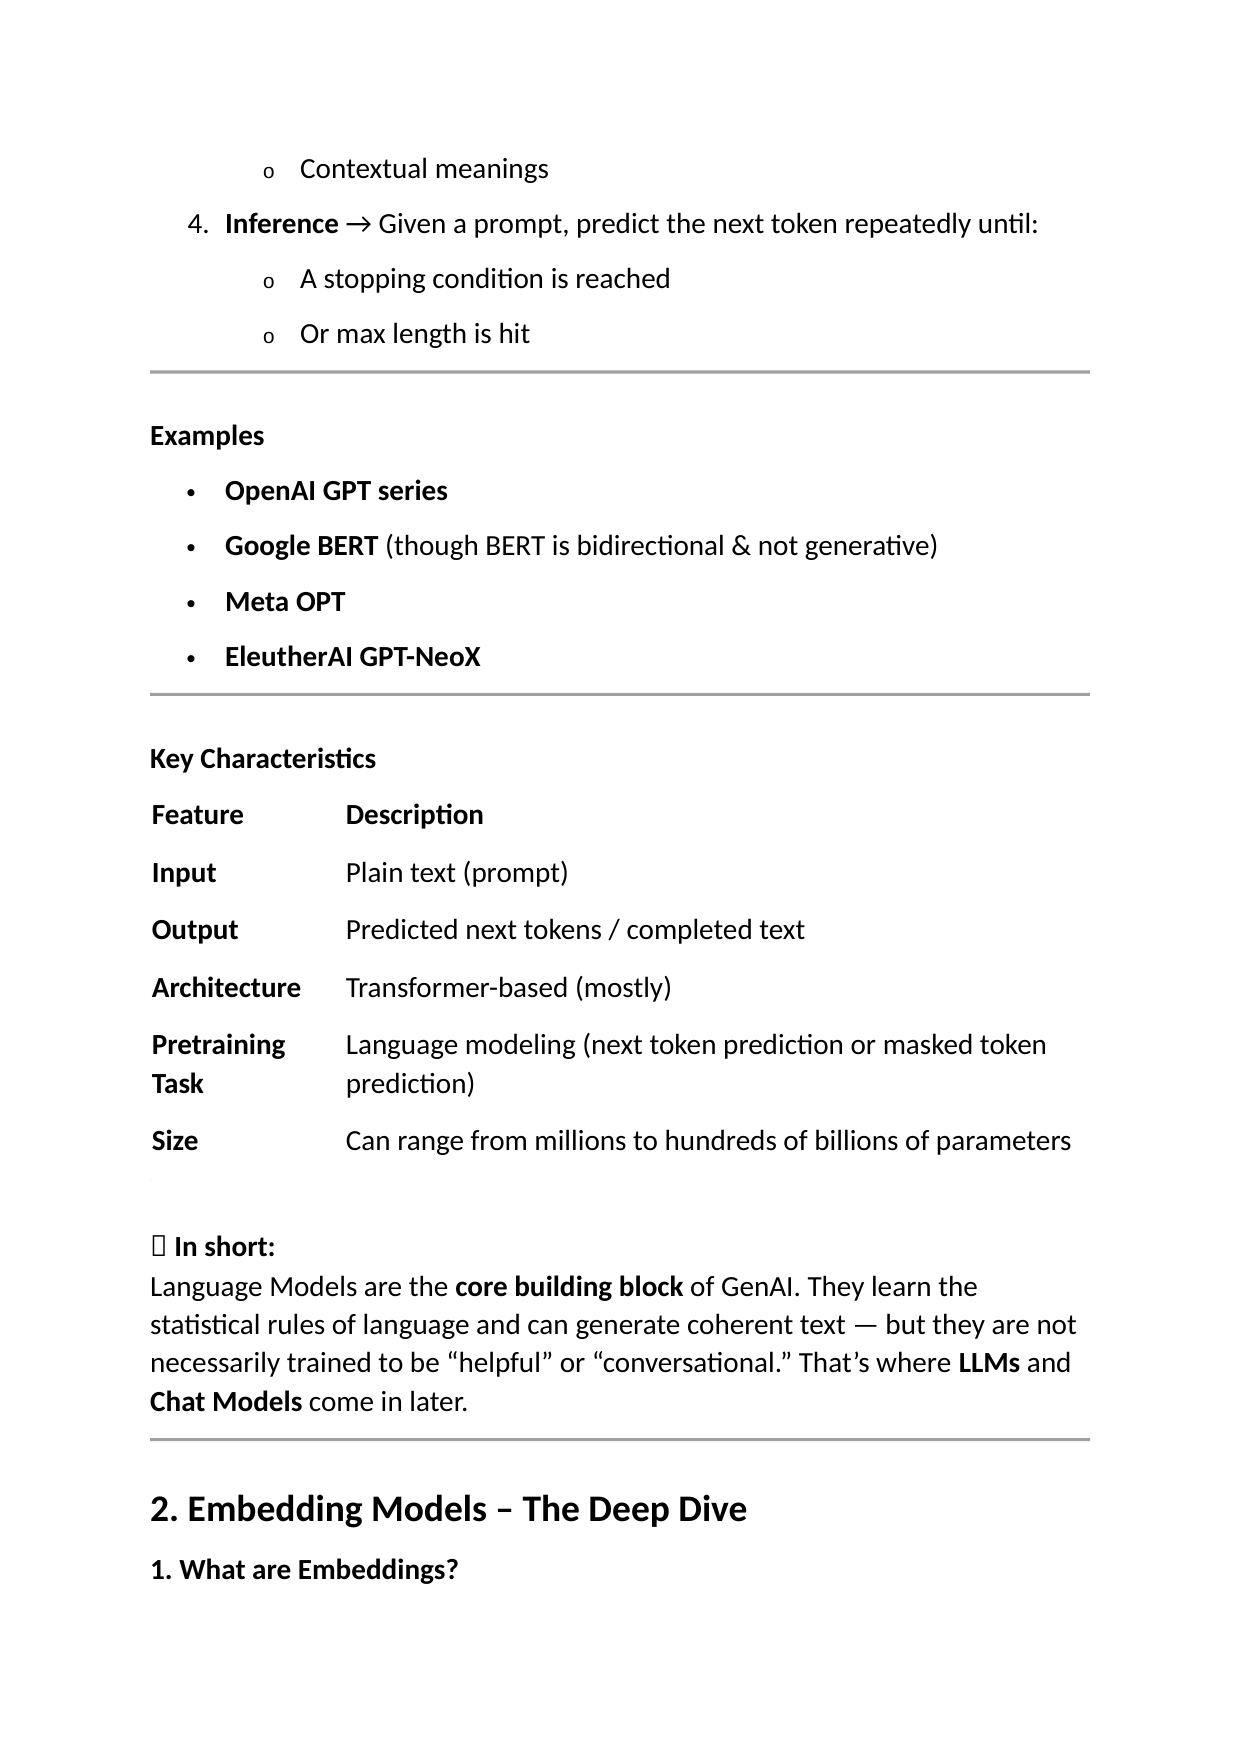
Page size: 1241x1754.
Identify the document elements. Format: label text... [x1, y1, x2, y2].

table_cell Plain text (prompt) [344, 852, 1090, 910]
table_cell Can range from millions to hundreds of billions of parameters [344, 1121, 1090, 1178]
list Google BERT (though BERT is bidirectional & not generative) [187, 527, 1090, 563]
table_cell Output [150, 910, 344, 967]
text 1. What are Embeddings? [150, 1551, 1090, 1587]
text Key Characteristics [150, 740, 1090, 775]
table_cell Input [150, 852, 344, 910]
text ✅ In short: Language Models are the core building block of GenAI. They learn the statistical rules of language and can generate coherent text — but they are not necessarily trained to be “helpful” or “conversational.” That’s where LLMs and Chat Models come in later. [150, 1225, 1090, 1418]
list Inference → Given a prompt, predict the next token repeatedly until: [187, 205, 1090, 241]
table_cell Pretraining Task [150, 1025, 344, 1121]
table_cell Predicted next tokens / completed text [344, 910, 1090, 967]
list Contextual meanings [262, 150, 1090, 186]
table_cell Language modeling (next token prediction or masked token prediction) [344, 1025, 1090, 1121]
table_cell Transformer-based (mostly) [344, 967, 1090, 1025]
text 2. Embedding Models – The Deep Dive [150, 1485, 1090, 1531]
table_cell Architecture [150, 967, 344, 1025]
list A stopping condition is reached [262, 260, 1090, 296]
table_header Feature [150, 795, 344, 852]
table_header Description [344, 795, 1090, 852]
text Examples [150, 417, 1090, 453]
list Or max length is hit [262, 315, 1090, 351]
list EleutherAI GPT-NeoX [187, 638, 1090, 673]
table_cell Size [150, 1121, 344, 1178]
list Meta OPT [187, 583, 1090, 618]
list OpenAI GPT series [187, 472, 1090, 508]
